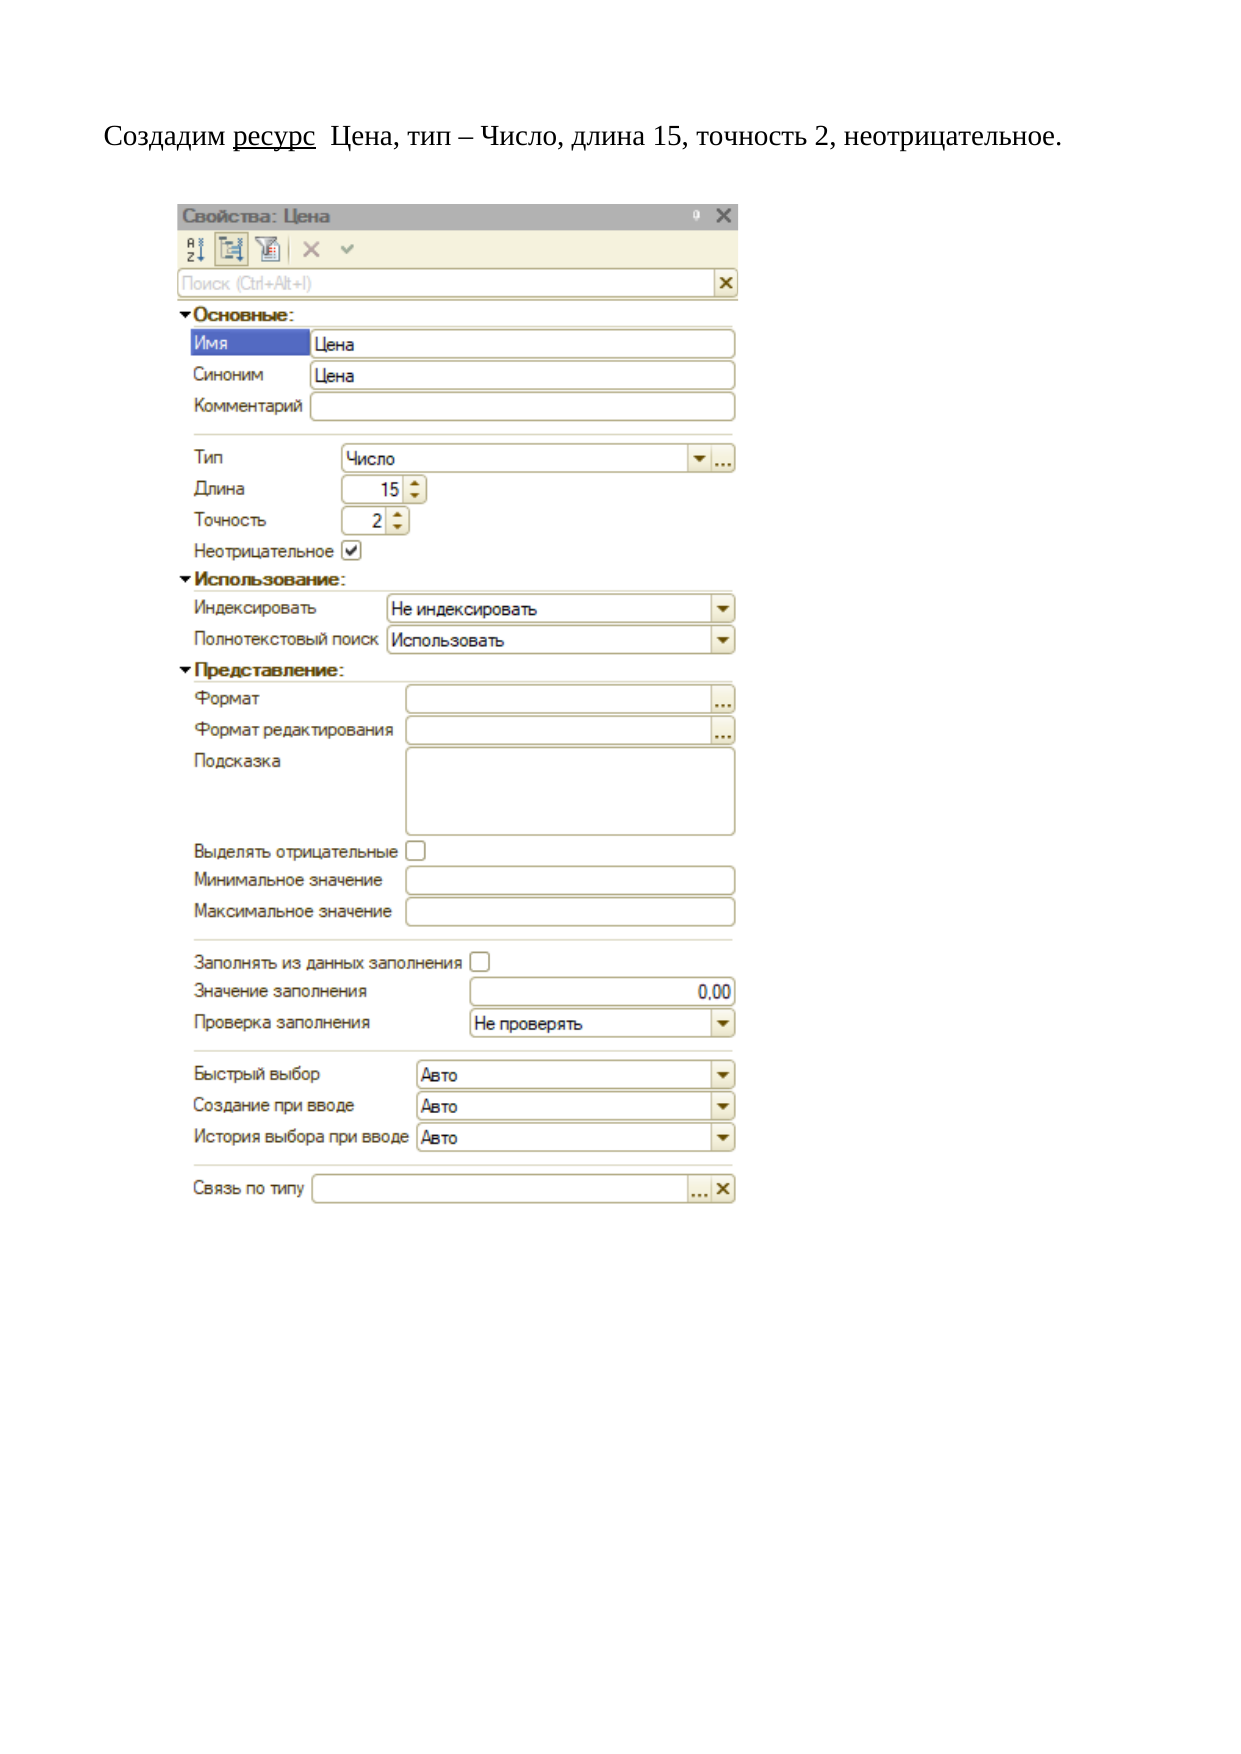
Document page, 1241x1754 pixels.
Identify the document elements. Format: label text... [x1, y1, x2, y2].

text Создадим ресурс Цена, тип – Число, длина 15, точность 2, неотрицательное. [103, 118, 1152, 152]
picture [177, 204, 739, 1246]
